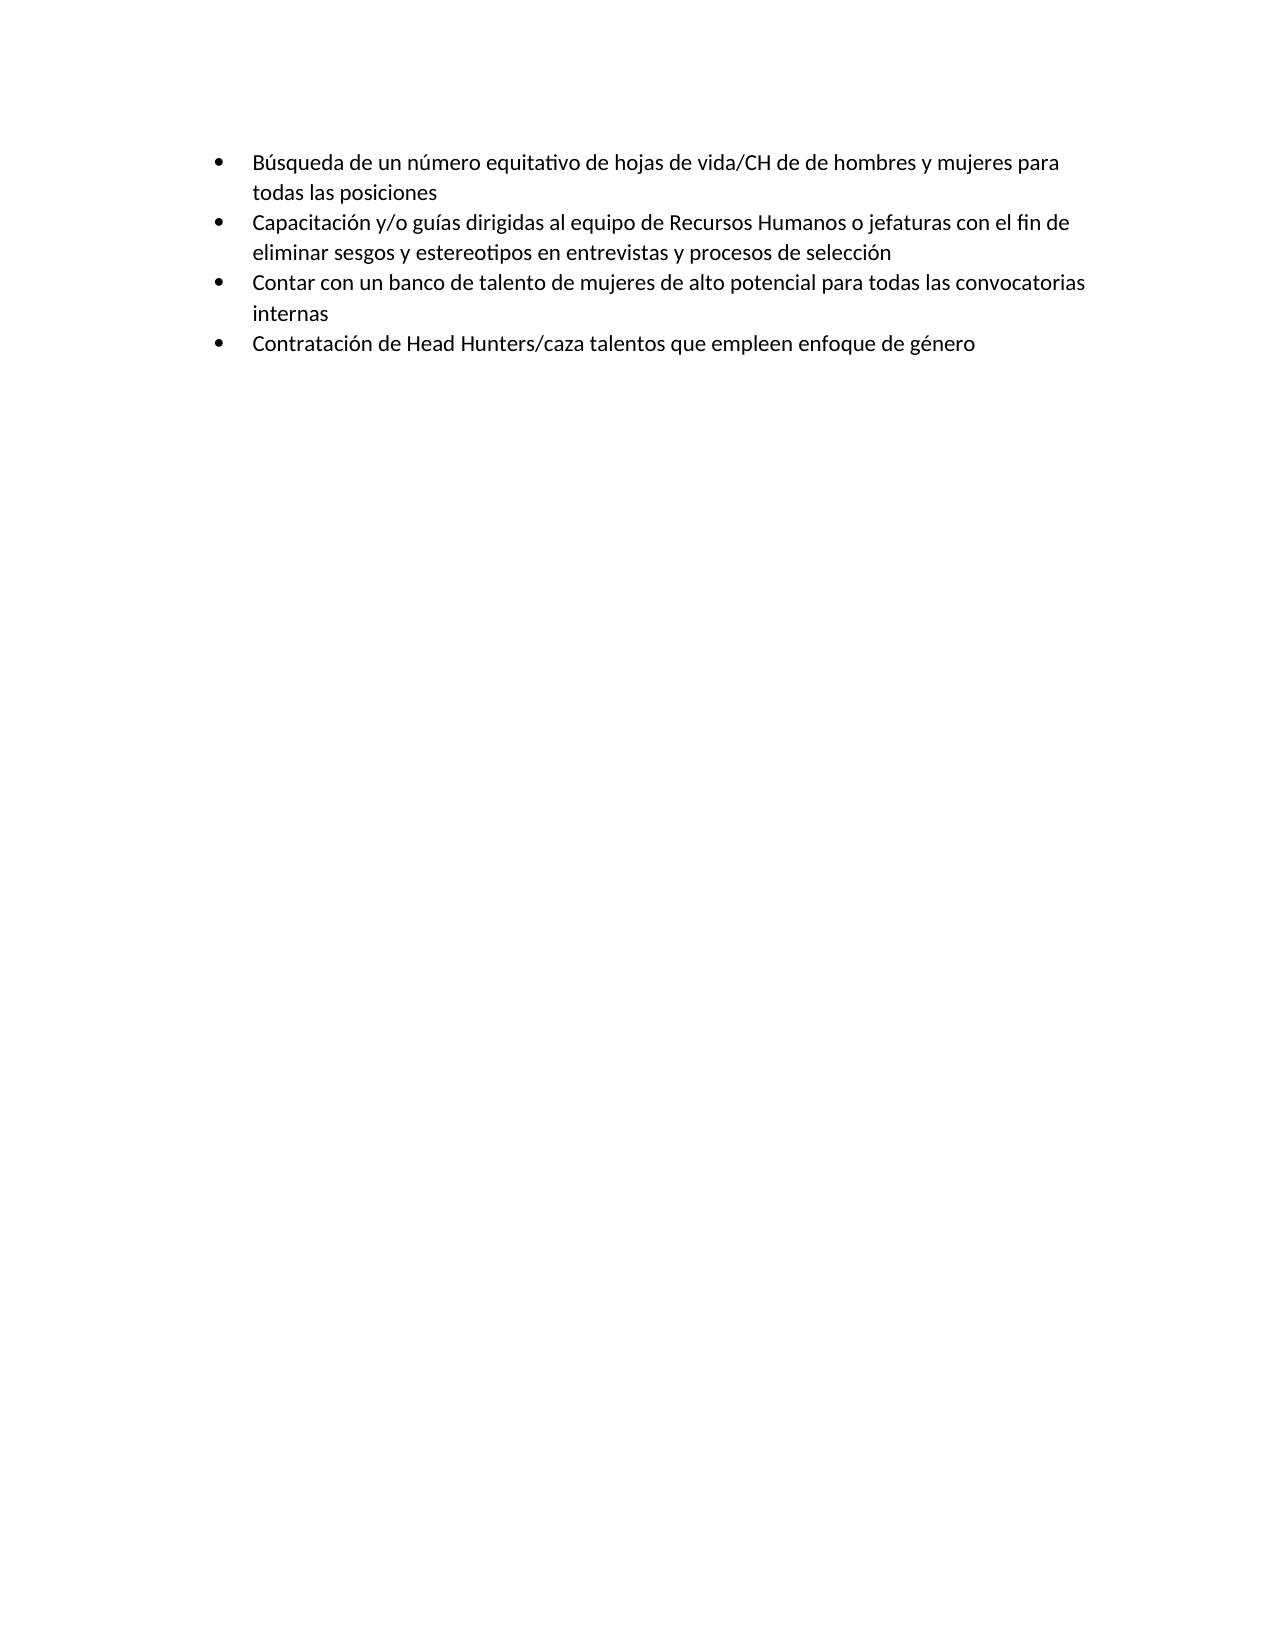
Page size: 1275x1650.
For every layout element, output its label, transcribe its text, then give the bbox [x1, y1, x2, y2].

list Búsqueda de un número equitativo de hojas de vida/CH de de hombres y mujeres para todas las posiciones [215, 148, 1098, 206]
list Capacitación y/o guías dirigidas al equipo de Recursos Humanos o jefaturas con el fin de eliminar sesgos y estereotipos en entrevistas y procesos de selección [215, 208, 1098, 266]
list Contratación de Head Hunters/caza talentos que empleen enfoque de género [215, 329, 1098, 357]
list Contar con un banco de talento de mujeres de alto potencial para todas las convocatorias internas [215, 268, 1098, 327]
